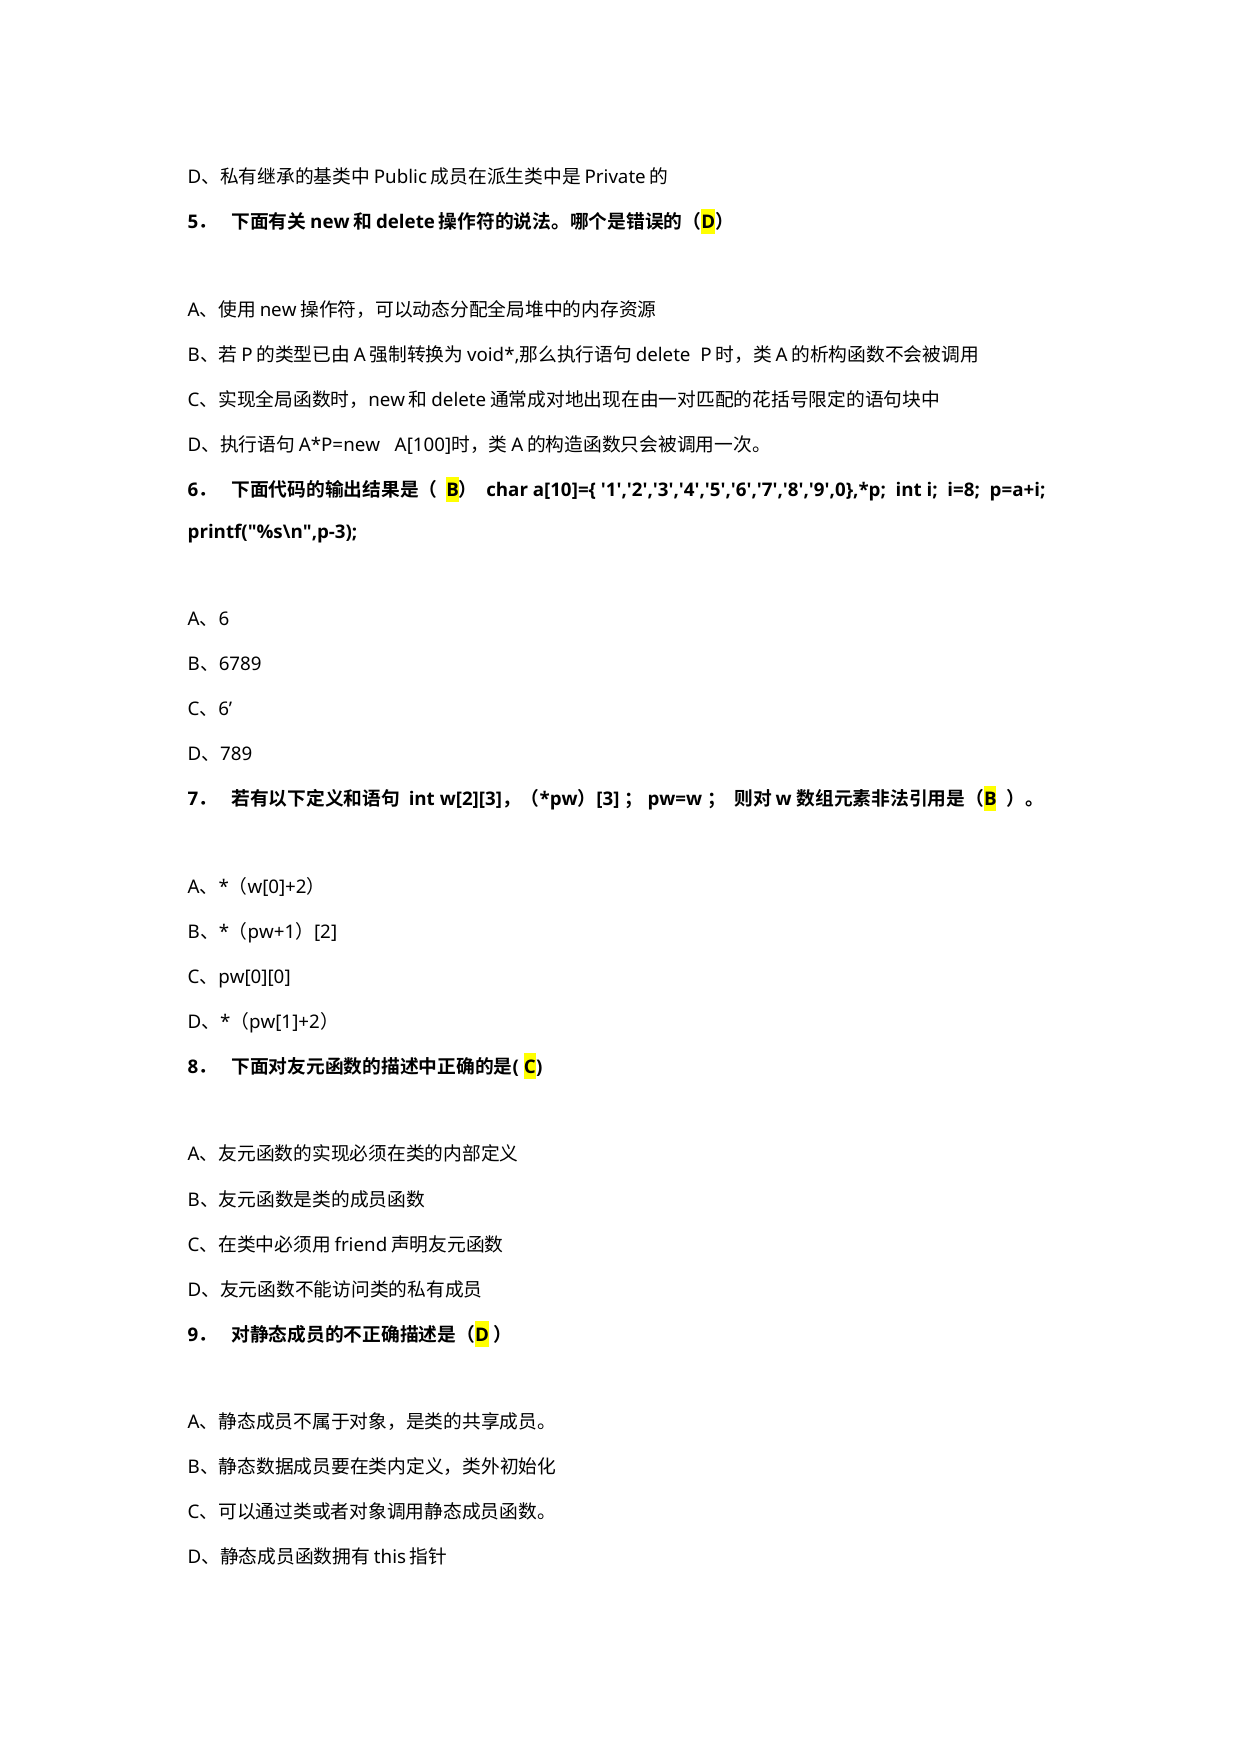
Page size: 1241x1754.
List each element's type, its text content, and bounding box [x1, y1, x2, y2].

text 8． 下面对友元函数的描述中正确的是( C) [187, 1052, 1053, 1079]
text B、6789 [187, 648, 1053, 676]
text D、友元函数不能访问类的私有成员 [187, 1274, 1053, 1302]
text B、*（pw+1）[2] [187, 916, 1053, 943]
text C、6’ [187, 694, 1053, 721]
text A、友元函数的实现必须在类的内部定义 [187, 1139, 1053, 1166]
text C、可以通过类或者对象调用静态成员函数。 [187, 1497, 1053, 1524]
text 9． 对静态成员的不正确描述是（D ） [187, 1319, 1053, 1347]
text B、静态数据成员要在类内定义，类外初始化 [187, 1452, 1053, 1479]
text D、执行语句A*P=new A[100]时，类A的构造函数只会被调用一次。 [187, 430, 1053, 457]
text B、若P的类型已由A强制转换为void*,那么执行语句delete P时，类A的析构函数不会被调用 [187, 339, 1053, 367]
text B、友元函数是类的成员函数 [187, 1184, 1053, 1211]
text 7． 若有以下定义和语句 int w[2][3]，（*pw）[3] ； pw=w ； 则对w 数组元素非法引用是（B ）。 [187, 784, 1053, 811]
text 5． 下面有关new和delete操作符的说法。哪个是错误的（D） [187, 207, 1053, 234]
text D、静态成员函数拥有this指针 [187, 1542, 1053, 1569]
text D、*（pw[1]+2） [187, 1007, 1053, 1034]
text A、静态成员不属于对象，是类的共享成员。 [187, 1407, 1053, 1434]
text C、pw[0][0] [187, 961, 1053, 989]
text C、在类中必须用friend声明友元函数 [187, 1229, 1053, 1256]
text D、789 [187, 739, 1053, 766]
text A、使用new操作符，可以动态分配全局堆中的内存资源 [187, 294, 1053, 322]
text A、6 [187, 603, 1053, 631]
text A、*（w[0]+2） [187, 871, 1053, 898]
text 6． 下面代码的输出结果是（ B） char a[10]={ '1','2','3','4','5','6','7','8','9',0},*p; int i; i=8; p=a+i; printf("%s\n",p-3); [187, 475, 1053, 544]
text D、私有继承的基类中Public成员在派生类中是Private的 [187, 162, 1053, 189]
text C、实现全局函数时，new和delete通常成对地出现在由一对匹配的花括号限定的语句块中 [187, 385, 1053, 412]
